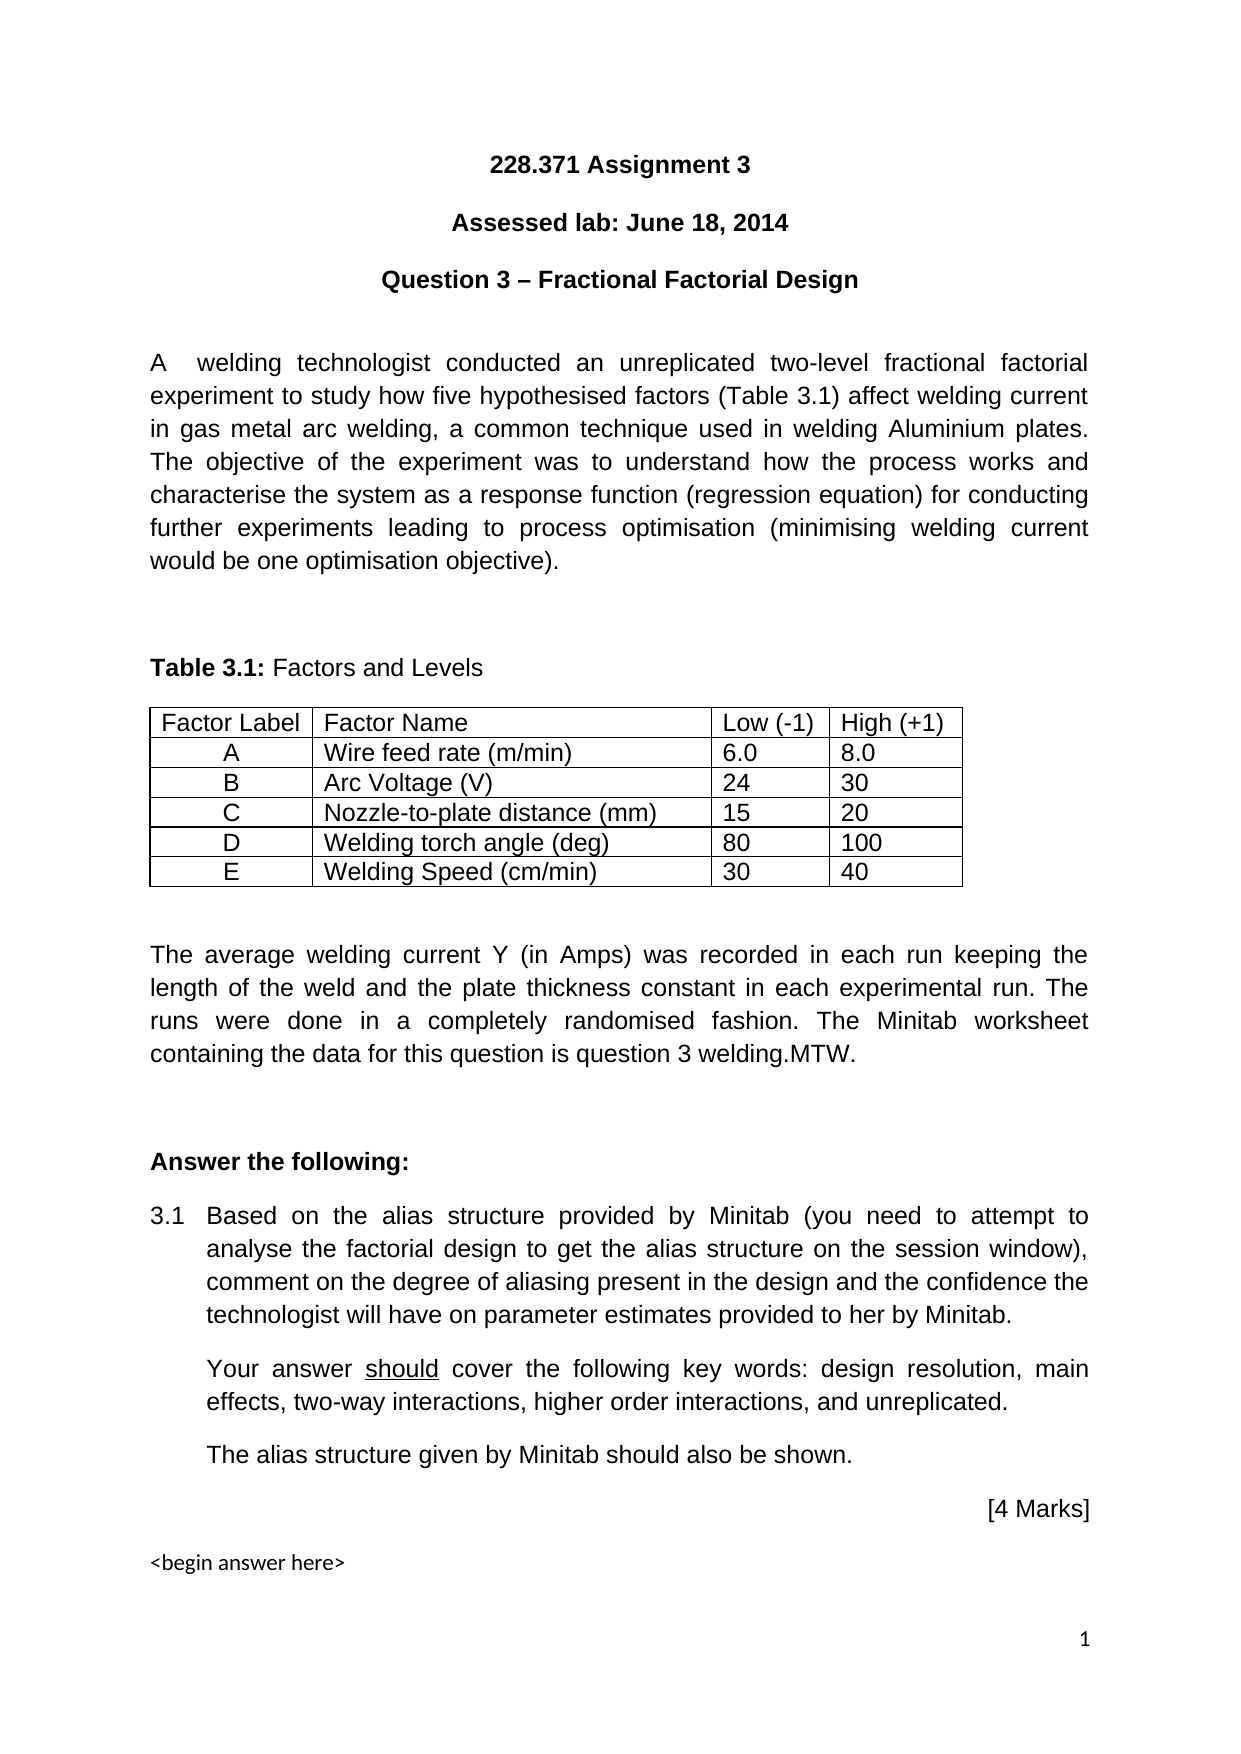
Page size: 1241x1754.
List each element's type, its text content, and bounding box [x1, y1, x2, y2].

table_cell Nozzle-to-plate distance (mm) [313, 798, 711, 826]
table_cell 20 [830, 798, 962, 826]
table_header Factor Name [313, 708, 711, 737]
table_header High (+1) [830, 708, 962, 737]
text A welding technologist conducted an unreplicated two-level fractional factorial experiment to study how five hypothesised factors (Table 3.1) affect welding current in gas metal arc welding, a common technique used in welding Aluminium plates. The objective of the experiment was to understand how the process works and characterise the system as a response function (regression equation) for conducting further experiments leading to process optimisation (minimising welding current would be one optimisation objective). [150, 348, 1090, 574]
text Your answer should cover the following key words: design resolution, main effects, two-way interactions, higher order interactions, and unreplicated. [206, 1354, 1090, 1415]
table_cell Wire feed rate (m/min) [313, 738, 711, 767]
table_header Factor Label [151, 708, 312, 737]
table_cell 80 [712, 828, 829, 856]
table_cell A [151, 738, 312, 767]
table_cell 15 [712, 798, 829, 826]
table_cell B [151, 768, 312, 797]
text Table 3.1: Factors and Levels [150, 653, 1090, 682]
text The average welding current Y (in Amps) was recorded in each run keeping the length of the weld and the plate thickness constant in each experimental run. The runs were done in a completely randomised fashion. The Minitab worksheet containing the data for this question is question 3 welding.MTW. [150, 940, 1090, 1068]
table_cell 8.0 [830, 738, 962, 767]
table_cell 24 [712, 768, 829, 797]
table_cell D [151, 828, 312, 856]
text The alias structure given by Minitab should also be shown. [206, 1441, 1090, 1469]
table_cell Welding Speed (cm/min) [313, 857, 711, 886]
text [4 Marks] [150, 1494, 1090, 1523]
table_cell E [151, 857, 312, 886]
table_cell 30 [830, 768, 962, 797]
text Question 3 – Fractional Factorial Design [150, 265, 1090, 294]
text Answer the following: [150, 1147, 1090, 1176]
text Assessed lab: June 18, 2014 [150, 207, 1090, 236]
table_cell Welding torch angle (deg) [313, 828, 711, 856]
text 228.371 Assignment 3 [150, 150, 1090, 179]
table_cell 6.0 [712, 738, 829, 767]
table_cell 100 [830, 828, 962, 856]
table_cell C [151, 798, 312, 826]
table_cell 40 [830, 857, 962, 886]
text <begin answer here> [150, 1548, 1090, 1576]
text 3.1 Based on the alias structure provided by Minitab (you need to attempt to analyse the factorial design to get the alias structure on the session window), comment on the degree of aliasing present in the design and the confidence the technologist will have on parameter estimates provided to her by Minitab. [150, 1201, 1090, 1328]
table_cell 30 [712, 857, 829, 886]
table_cell Arc Voltage (V) [313, 768, 711, 797]
table_header Low (-1) [712, 708, 829, 737]
